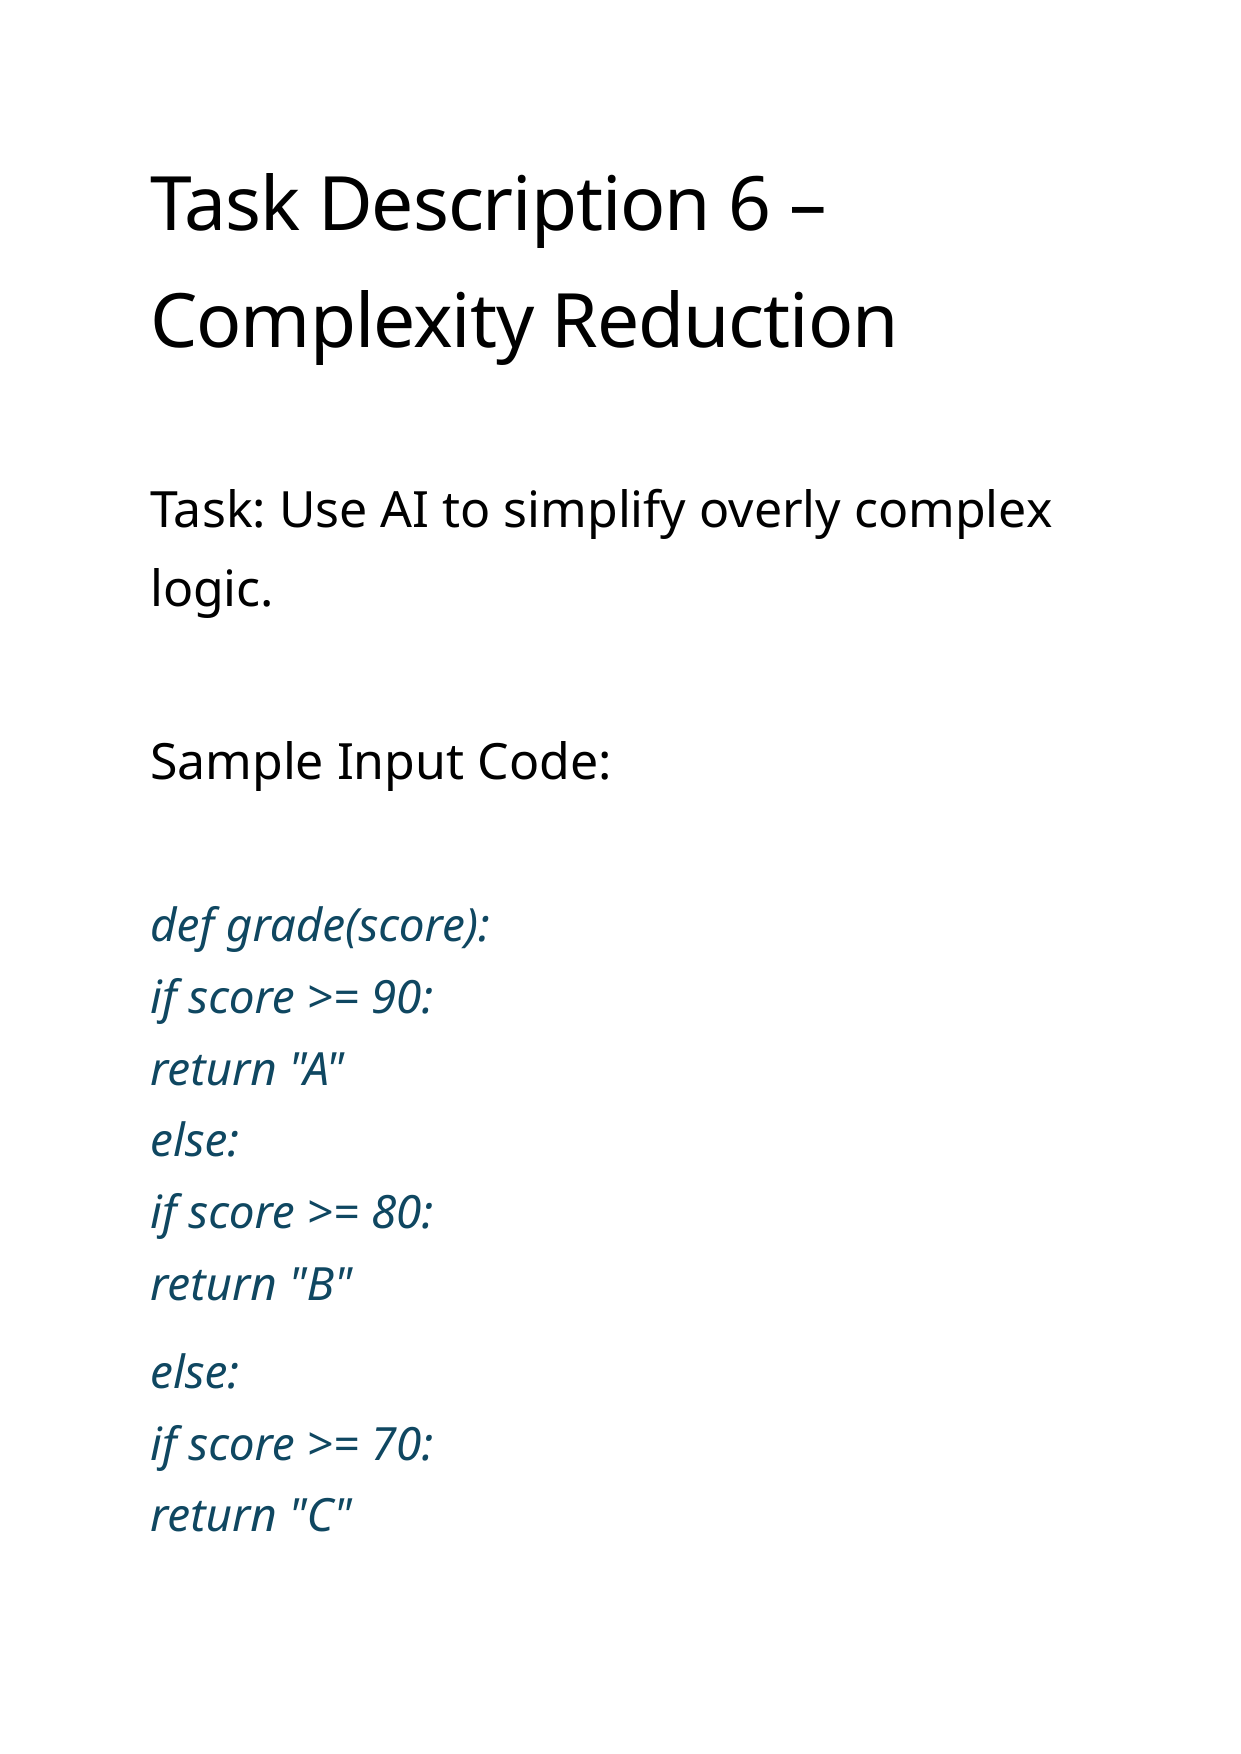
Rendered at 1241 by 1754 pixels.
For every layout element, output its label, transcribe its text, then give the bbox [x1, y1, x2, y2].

text def grade(score): if score >= 90: return "A" else: if score >= 80: return "B" [150, 821, 1090, 1313]
text Task Description 6 – Complexity Reduction [150, 150, 1090, 370]
text Sample Input Code: [150, 648, 1090, 794]
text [150, 1339, 1090, 1545]
text Task: Use AI to simplify overly complex logic. [150, 402, 1090, 621]
